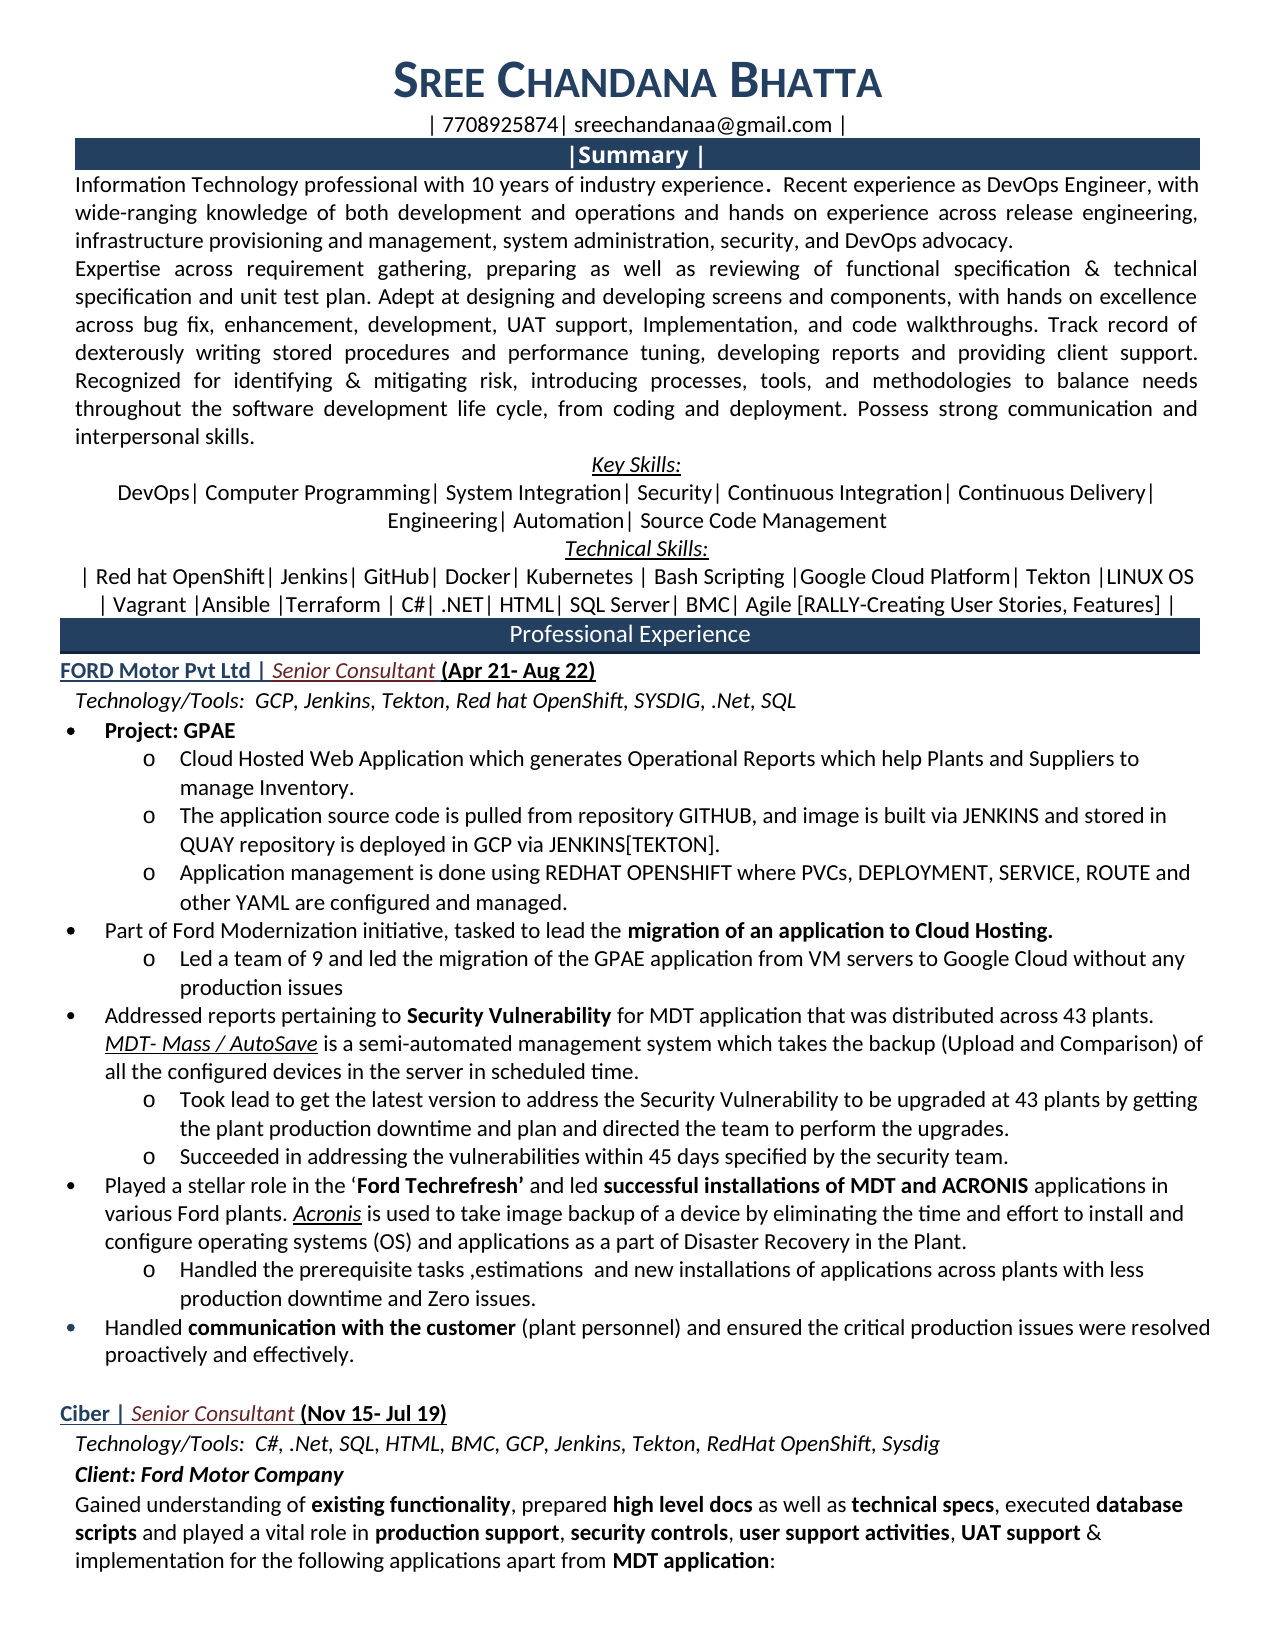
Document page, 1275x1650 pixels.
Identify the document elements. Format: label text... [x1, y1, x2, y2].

text Technical Skills: [75, 534, 1200, 562]
list Succeeded in addressing the vulnerabilities within 45 days specified by the security team. [142, 1142, 1212, 1171]
list The application source code is pulled from repository GITHUB, and image is built via JENKINS and stored in QUAY repository is deployed in GCP via JENKINS[TEKTON]. [142, 801, 1212, 858]
list Addressed reports pertaining to Security Vulnerability for MDT application that was distributed across 43 plants. MDT- Mass / AutoSave is a semi-automated management system which takes the backup (Upload and Comparison) of all the configured devices in the server in scheduled time. [67, 1001, 1212, 1085]
text DevOps| Computer Programming| System Integration| Security| Continuous Integration| Continuous Delivery| Engineering| Automation| Source Code Management [75, 478, 1200, 534]
text Professional Experience [60, 618, 1200, 651]
list Part of Ford Modernization initiative, tasked to lead the migration of an application to Cloud Hosting. [67, 916, 1212, 944]
text FORD Motor Pvt Ltd | Senior Consultant (Apr 21- Aug 22) [60, 656, 1212, 684]
list Played a stellar role in the ‘Ford Techrefresh’ and led successful installations of MDT and ACRONIS applications in various Ford plants. Acronis is used to take image backup of a device by eliminating the time and effort to install and configure operating systems (OS) and applications as a part of Disaster Recovery in the Plant. [67, 1171, 1212, 1255]
list Project: GPAE [67, 716, 1212, 744]
text Client: Ford Motor Company [75, 1460, 1212, 1488]
list Application management is done using REDHAT OPENSHIFT where PVCs, DEPLOYMENT, SERVICE, ROUTE and other YAML are configured and managed. [142, 858, 1212, 916]
text | 7708925874| sreechandanaa@gmail.com | [75, 111, 1200, 138]
text Gained understanding of existing functionality, prepared high level docs as well as technical specs, executed database scripts and played a vital role in production support, security controls, user support activities, UAT support & implementation for the following applications apart from MDT application: [75, 1490, 1212, 1574]
text |Summary | [75, 138, 1200, 170]
text Expertise across requirement gathering, preparing as well as reviewing of functional specification & technical specification and unit test plan. Adept at designing and developing screens and components, with hands on excellence across bug fix, enhancement, development, UAT support, Implementation, and code walkthroughs. Track record of dexterously writing stored procedures and performance tuning, developing reports and providing client support. Recognized for identifying & mitigating risk, introducing processes, tools, and methodologies to balance needs throughout the software development life cycle, from coding and deployment. Possess strong communication and interpersonal skills. [75, 254, 1200, 450]
text Key Skills: [75, 450, 1200, 478]
text Technology/Tools: C#, .Net, SQL, HTML, BMC, GCP, Jenkins, Tekton, RedHat OpenShift, Sysdig [75, 1429, 1212, 1458]
text Ciber | Senior Consultant (Nov 15- Jul 19) [60, 1399, 1212, 1427]
list Handled the prerequisite tasks ,estimations and new installations of applications across plants with less production downtime and Zero issues. [142, 1255, 1212, 1313]
text Information Technology professional with 10 years of industry experience. Recent experience as DevOps Engineer, with wide-ranging knowledge of both development and operations and hands on experience across release engineering, infrastructure provisioning and management, system administration, security, and DevOps advocacy. [75, 170, 1200, 254]
list Took lead to get the latest version to address the Security Vulnerability to be upgraded at 43 plants by getting the plant production downtime and plan and directed the team to perform the upgrades. [142, 1085, 1212, 1142]
list Cloud Hosted Web Application which generates Operational Reports which help Plants and Suppliers to manage Inventory. [142, 744, 1212, 801]
text | Red hat OpenShift| Jenkins| GitHub| Docker| Kubernetes | Bash Scripting |Google Cloud Platform| Tekton |LINUX OS | Vagrant |Ansible |Terraform | C#| .NET| HTML| SQL Server| BMC| Agile [RALLY-Creating User Stories, Features] | [75, 562, 1200, 618]
list Led a team of 9 and led the migration of the GPAE application from VM servers to Google Cloud without any production issues [142, 944, 1212, 1001]
list Handled communication with the customer (plant personnel) and ensured the critical production issues were resolved proactively and effectively. [67, 1313, 1212, 1397]
text Technology/Tools: GCP, Jenkins, Tekton, Red hat OpenShift, SYSDIG, .Net, SQL [75, 686, 1212, 714]
text Sree Chandana Bhatta [75, 44, 1200, 111]
